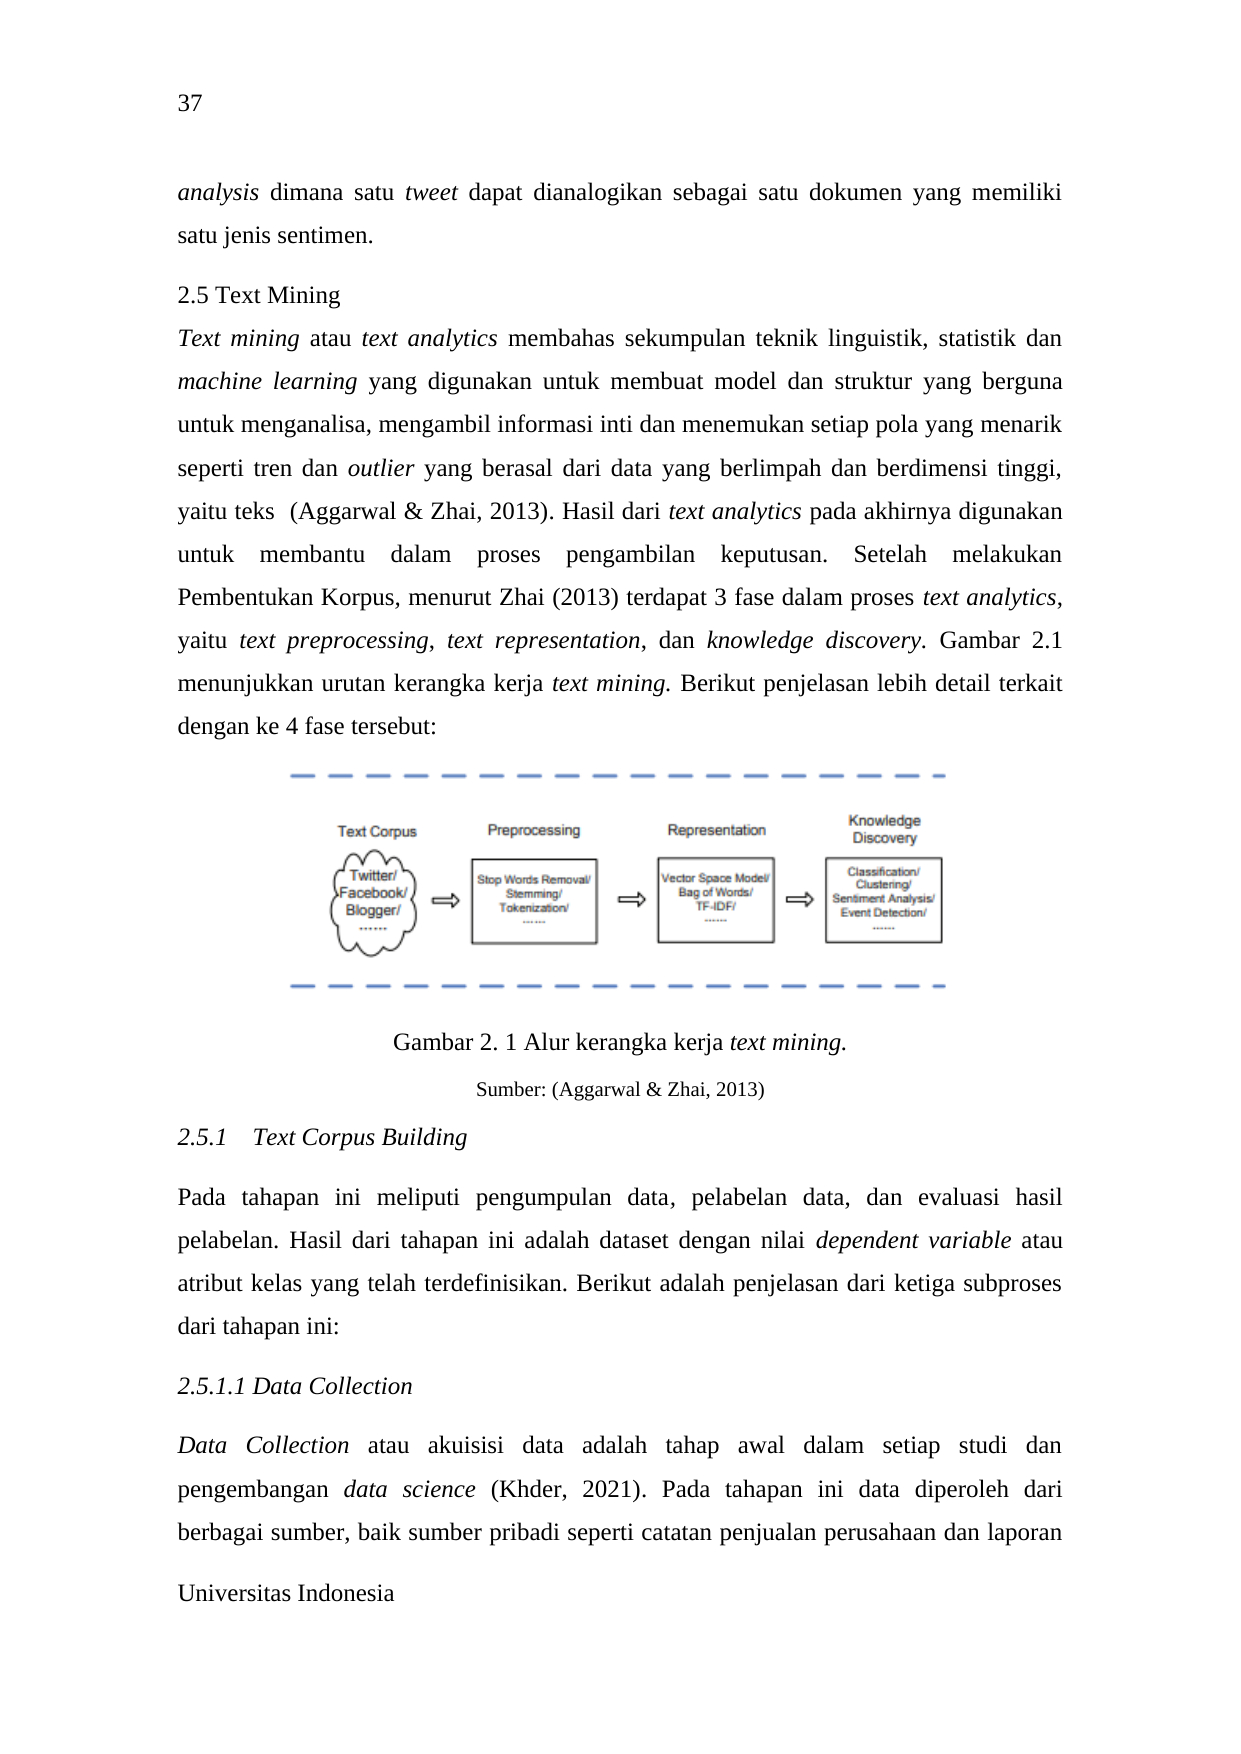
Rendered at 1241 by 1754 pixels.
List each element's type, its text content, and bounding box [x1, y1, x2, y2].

subtitle Text Mining [177, 280, 1063, 309]
text Text mining atau text analytics membahas sekumpulan teknik linguistik, statistik dan machine learning yang digunakan untuk membuat model dan struktur yang berguna untuk menganalisa, mengambil informasi inti dan menemukan setiap pola yang menarik seperti tren dan outlier yang berasal dari data yang berlimpah dan berdimensi tinggi, yaitu teks (Aggarwal & Zhai, 2013). Hasil dari text analytics pada akhirnya digunakan untuk membantu dalam proses pengambilan keputusan. Setelah melakukan Pembentukan Korpus, menurut Zhai (2013) terdapat 3 fase dalam proses text analytics, yaitu text preprocessing, text representation, dan knowledge discovery. Gambar 2.1 menunjukkan urutan kerangka kerja text mining. Berikut penjelasan lebih detail terkait dengan ke 4 fase tersebut: [177, 323, 1063, 740]
text Pada tahapan ini meliputi pengumpulan data, pelabelan data, dan evaluasi hasil pelabelan. Hasil dari tahapan ini adalah dataset dengan nilai dependent variable atau atribut kelas yang telah terdefinisikan. Berikut adalah penjelasan dari ketiga subproses dari tahapan ini: [177, 1182, 1063, 1340]
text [177, 177, 1063, 249]
subtitle Text Corpus Building [177, 1122, 1063, 1151]
text Gambar 2. 1 Alur kerangka kerja text mining. [177, 1027, 1063, 1056]
picture [281, 771, 960, 997]
text Sumber: (Aggarwal & Zhai, 2013) [177, 1077, 1063, 1101]
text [177, 1431, 1063, 1546]
subtitle 2.5.1.1 Data Collection [177, 1371, 1063, 1399]
